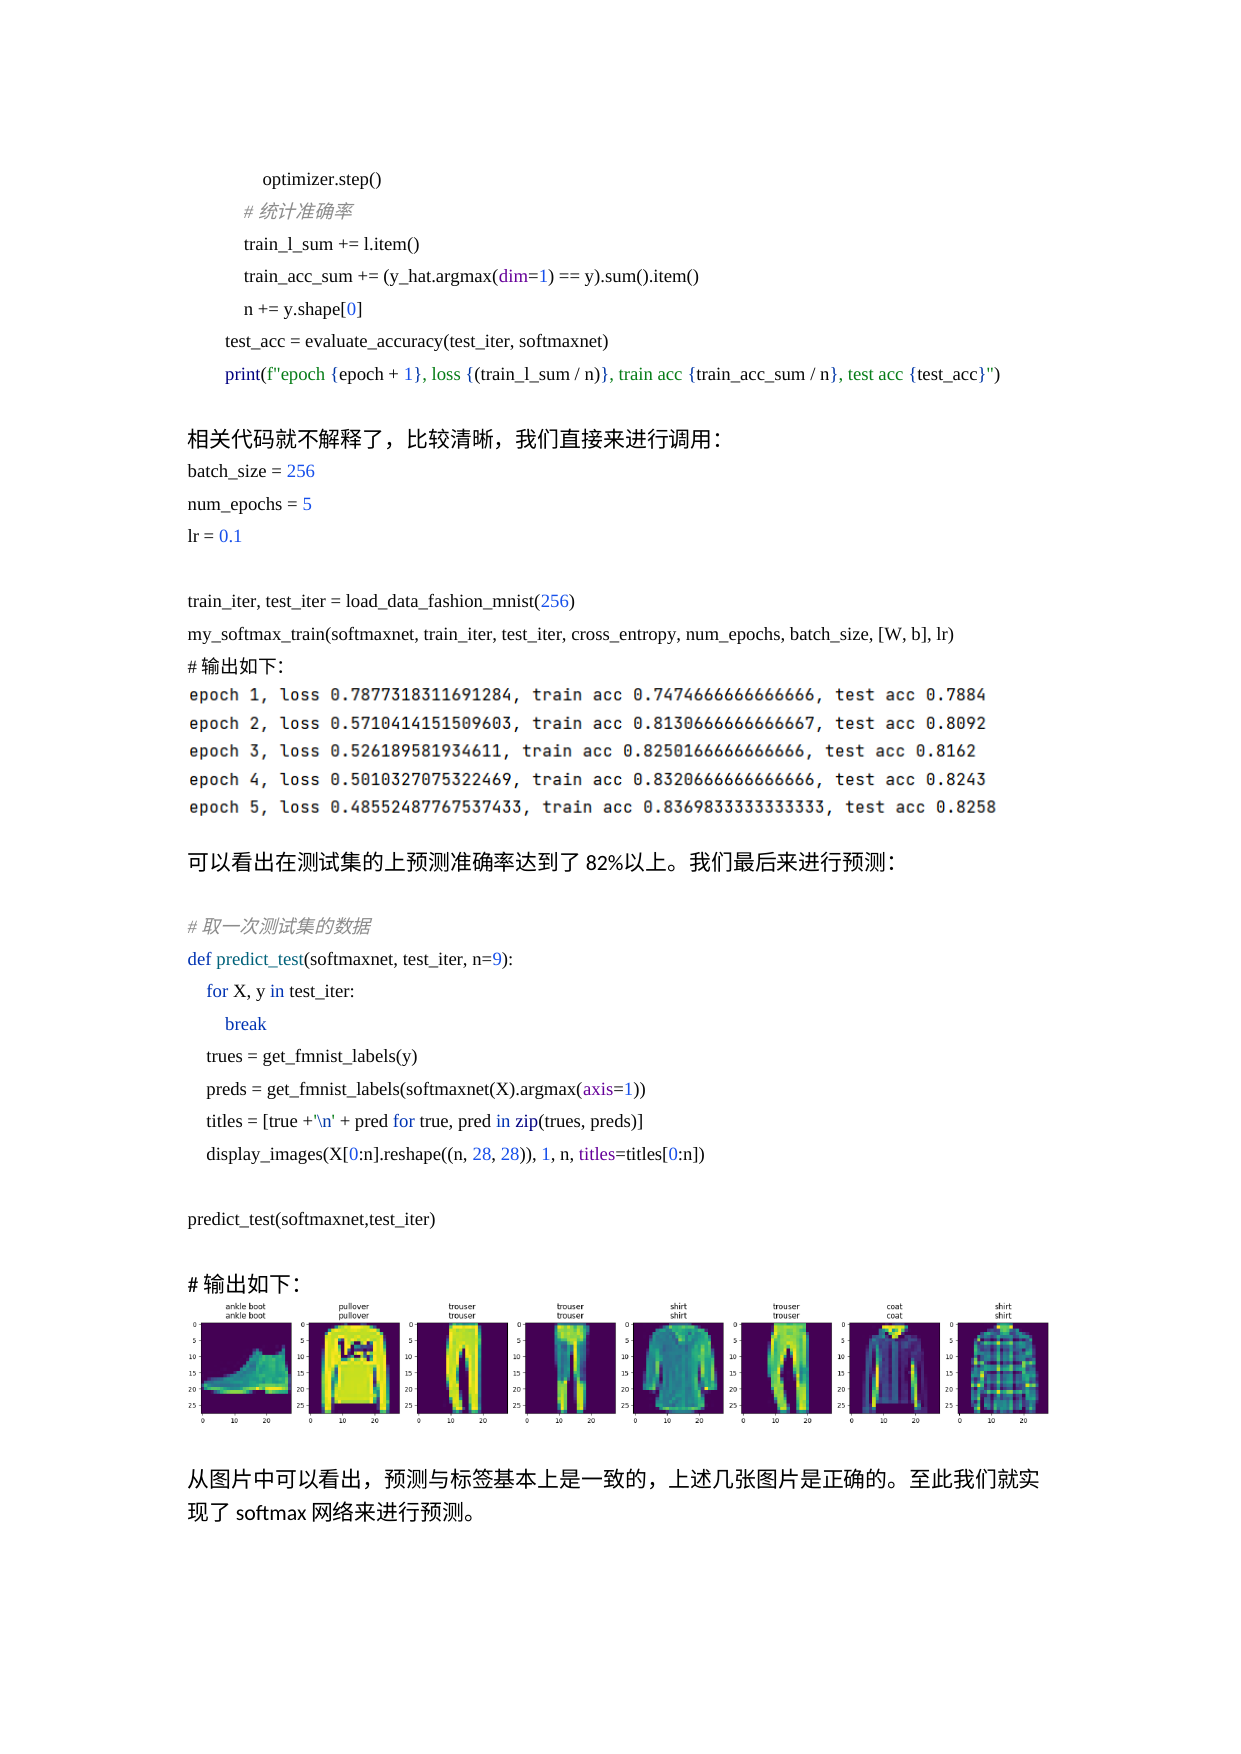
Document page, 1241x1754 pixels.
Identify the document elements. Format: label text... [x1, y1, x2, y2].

picture [187, 682, 1052, 827]
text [187, 162, 1053, 389]
text batch_size = 256 num_epochs = 5 lr = 0.1 [187, 454, 1053, 552]
text 可以看出在测试集的上预测准确率达到了82%以上。我们最后来进行预测： [187, 844, 1053, 877]
text # 取一次测试集的数据 def predict_test(softmaxnet, test_iter, n=9): for X, y in test_iter: break trues = get_fmnist_labels(y) preds = get_fmnist_labels(softmaxnet(X).argmax(axis=1)) titles = [true +'\n' + pred for true, pred in zip(trues, preds)] display_images(X[0:n].reshape((n, 28, 28)), 1, n, titles=titles[0:n]) predict_test(softmaxnet,test_iter) [187, 909, 1053, 1234]
list 相关代码就不解释了，比较清晰，我们直接来进行调用： [187, 422, 1053, 454]
picture [187, 1299, 1051, 1428]
text # 输出如下： [187, 1267, 1053, 1299]
picture [225, 956, 231, 965]
text # 输出如下： [187, 649, 1053, 682]
picture [278, 954, 282, 964]
text 从图片中可以看出，预测与标签基本上是一致的，上述几张图片是正确的。至此我们就实现了softmax网络来进行预测。 [187, 1462, 1053, 1527]
text train_iter, test_iter = load_data_fashion_mnist(256) my_softmax_train(softmaxnet, train_iter, test_iter, cross_entropy, num_epochs, batch_size, [W, b], lr) [187, 552, 1053, 649]
